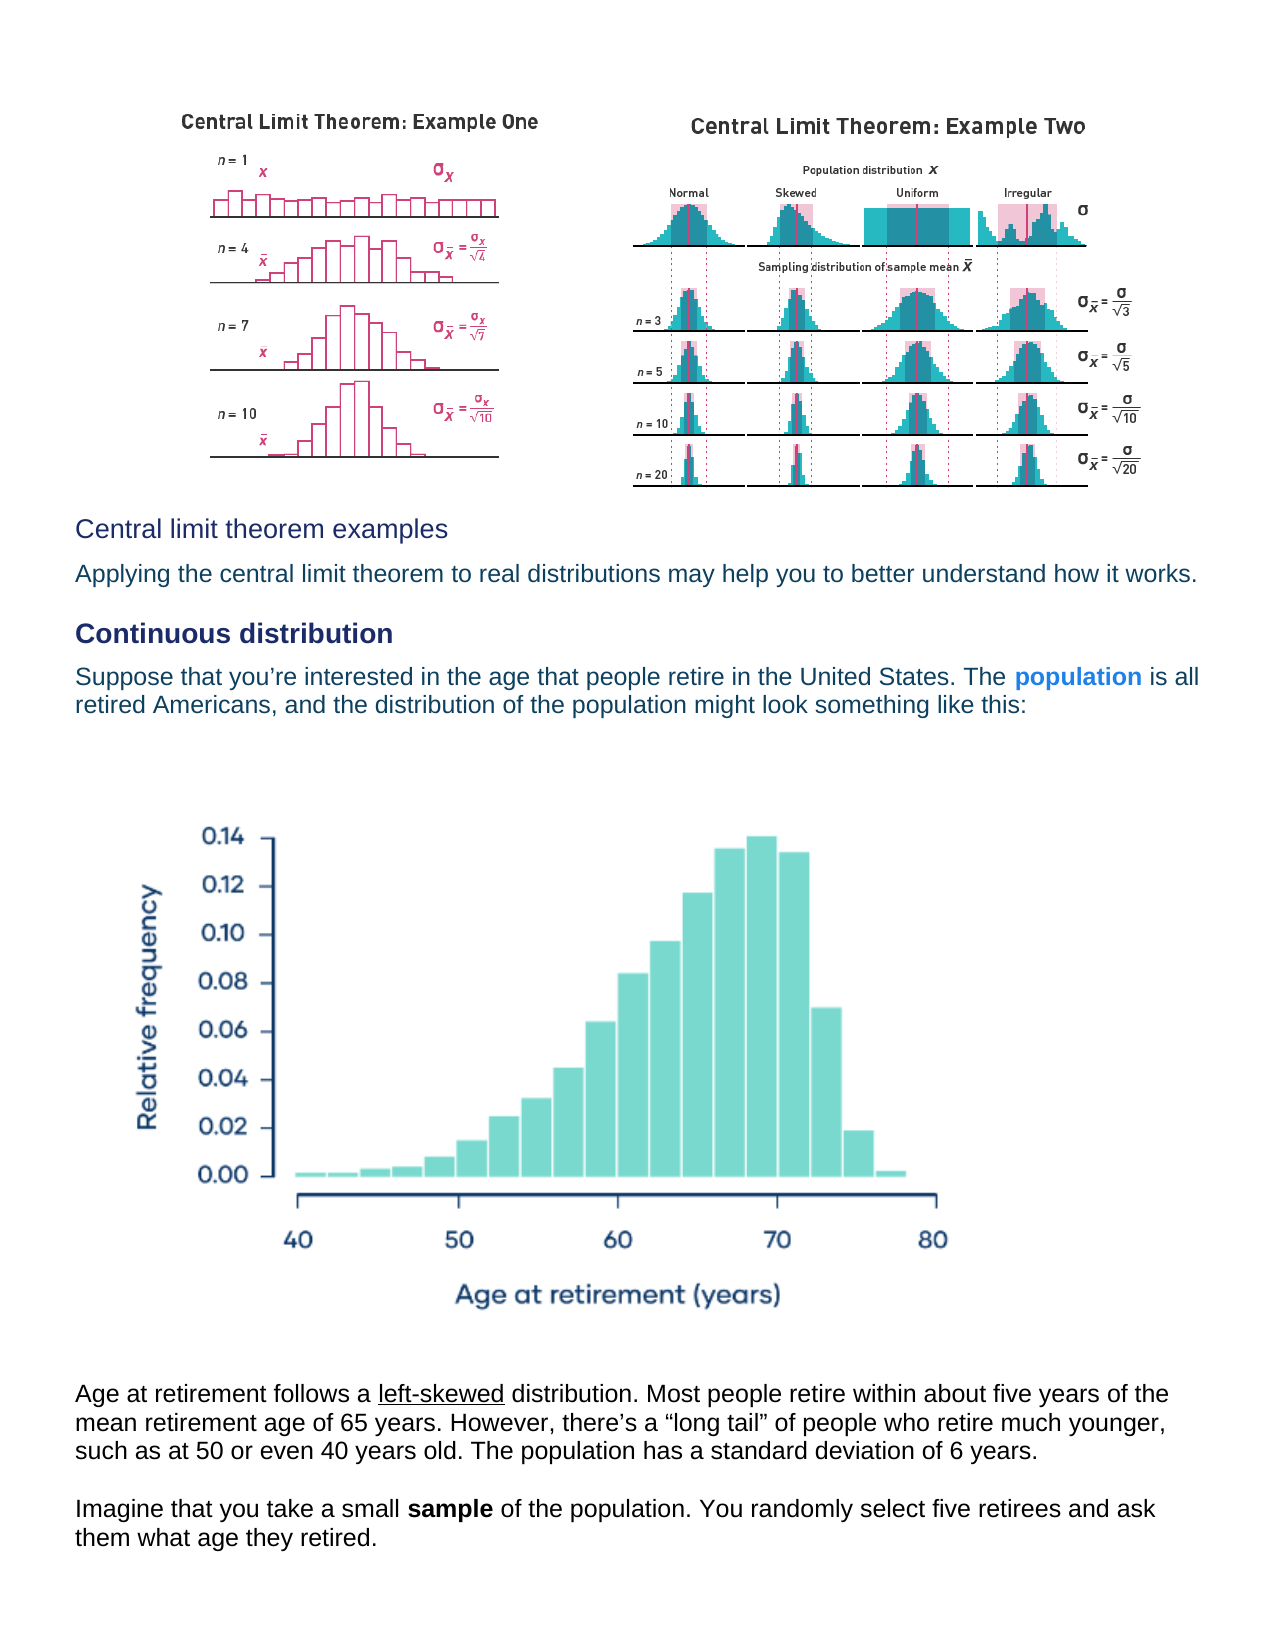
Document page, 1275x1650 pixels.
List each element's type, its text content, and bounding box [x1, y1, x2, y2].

picture [75, 749, 966, 1320]
text Imagine that you take a small sample of the population. You randomly select five retirees and ask them what age they retired. [75, 1494, 1200, 1552]
picture [175, 106, 544, 465]
subtitle Continuous distribution [75, 617, 1200, 649]
text Applying the central limit theorem to real distributions may help you to better understand how it works. [75, 559, 1200, 588]
text Age at retirement follows a left-skewed distribution. Most people retire within about five years of the mean retirement age of 65 years. However, there’s a “long tail” of people who retire much younger, such as at 50 or even 40 years old. The population has a standard deviation of 6 years. [75, 1379, 1200, 1465]
text Suppose that you’re interested in the age that people retire in the United States. The population is all retired Americans, and the distribution of the population might look something like this: [75, 662, 1200, 719]
subtitle Central limit theorem examples [75, 513, 1200, 544]
picture [623, 108, 1143, 491]
